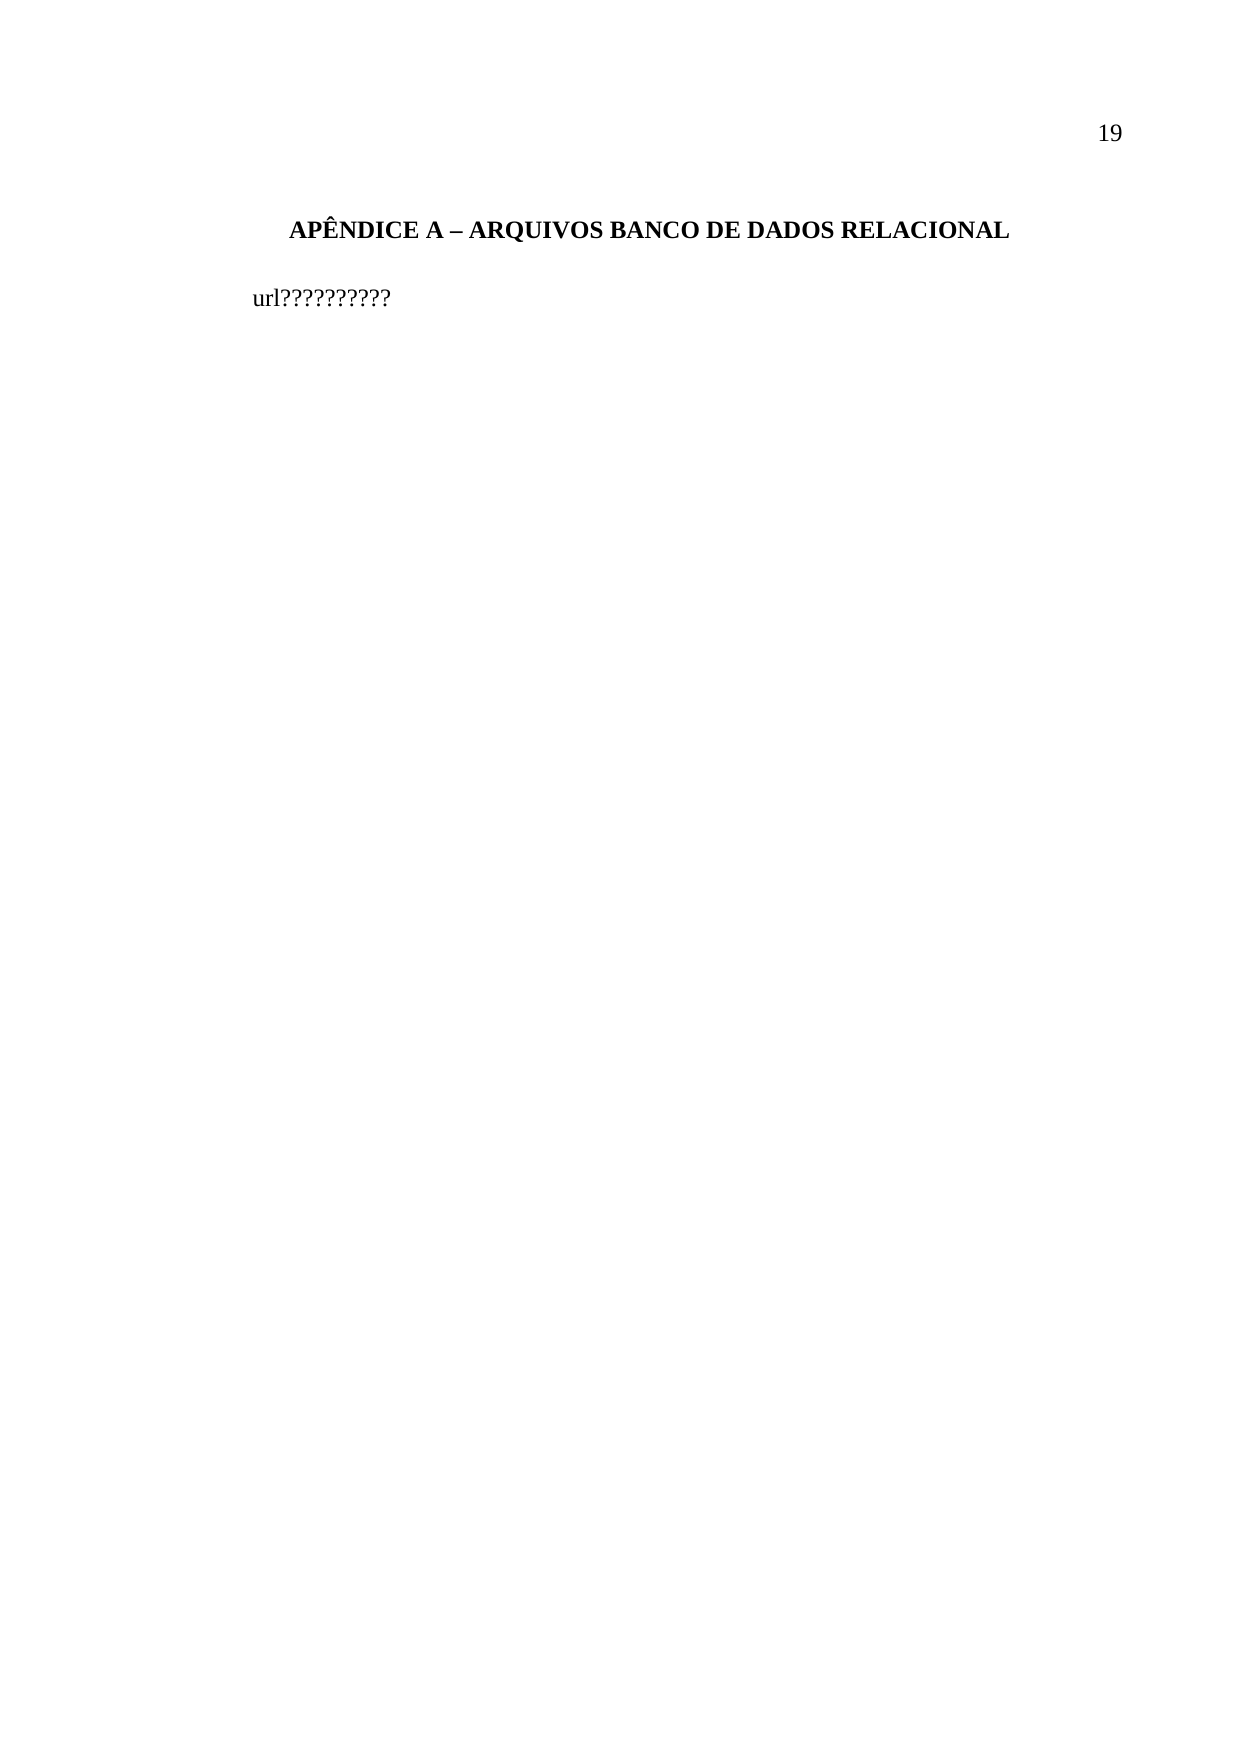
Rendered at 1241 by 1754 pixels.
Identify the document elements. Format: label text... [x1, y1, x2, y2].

text url?????????? [177, 283, 1122, 312]
subtitle APÊNDICE A – ARQUIVOS BANCO DE DADOS RELACIONAL [177, 215, 1122, 243]
